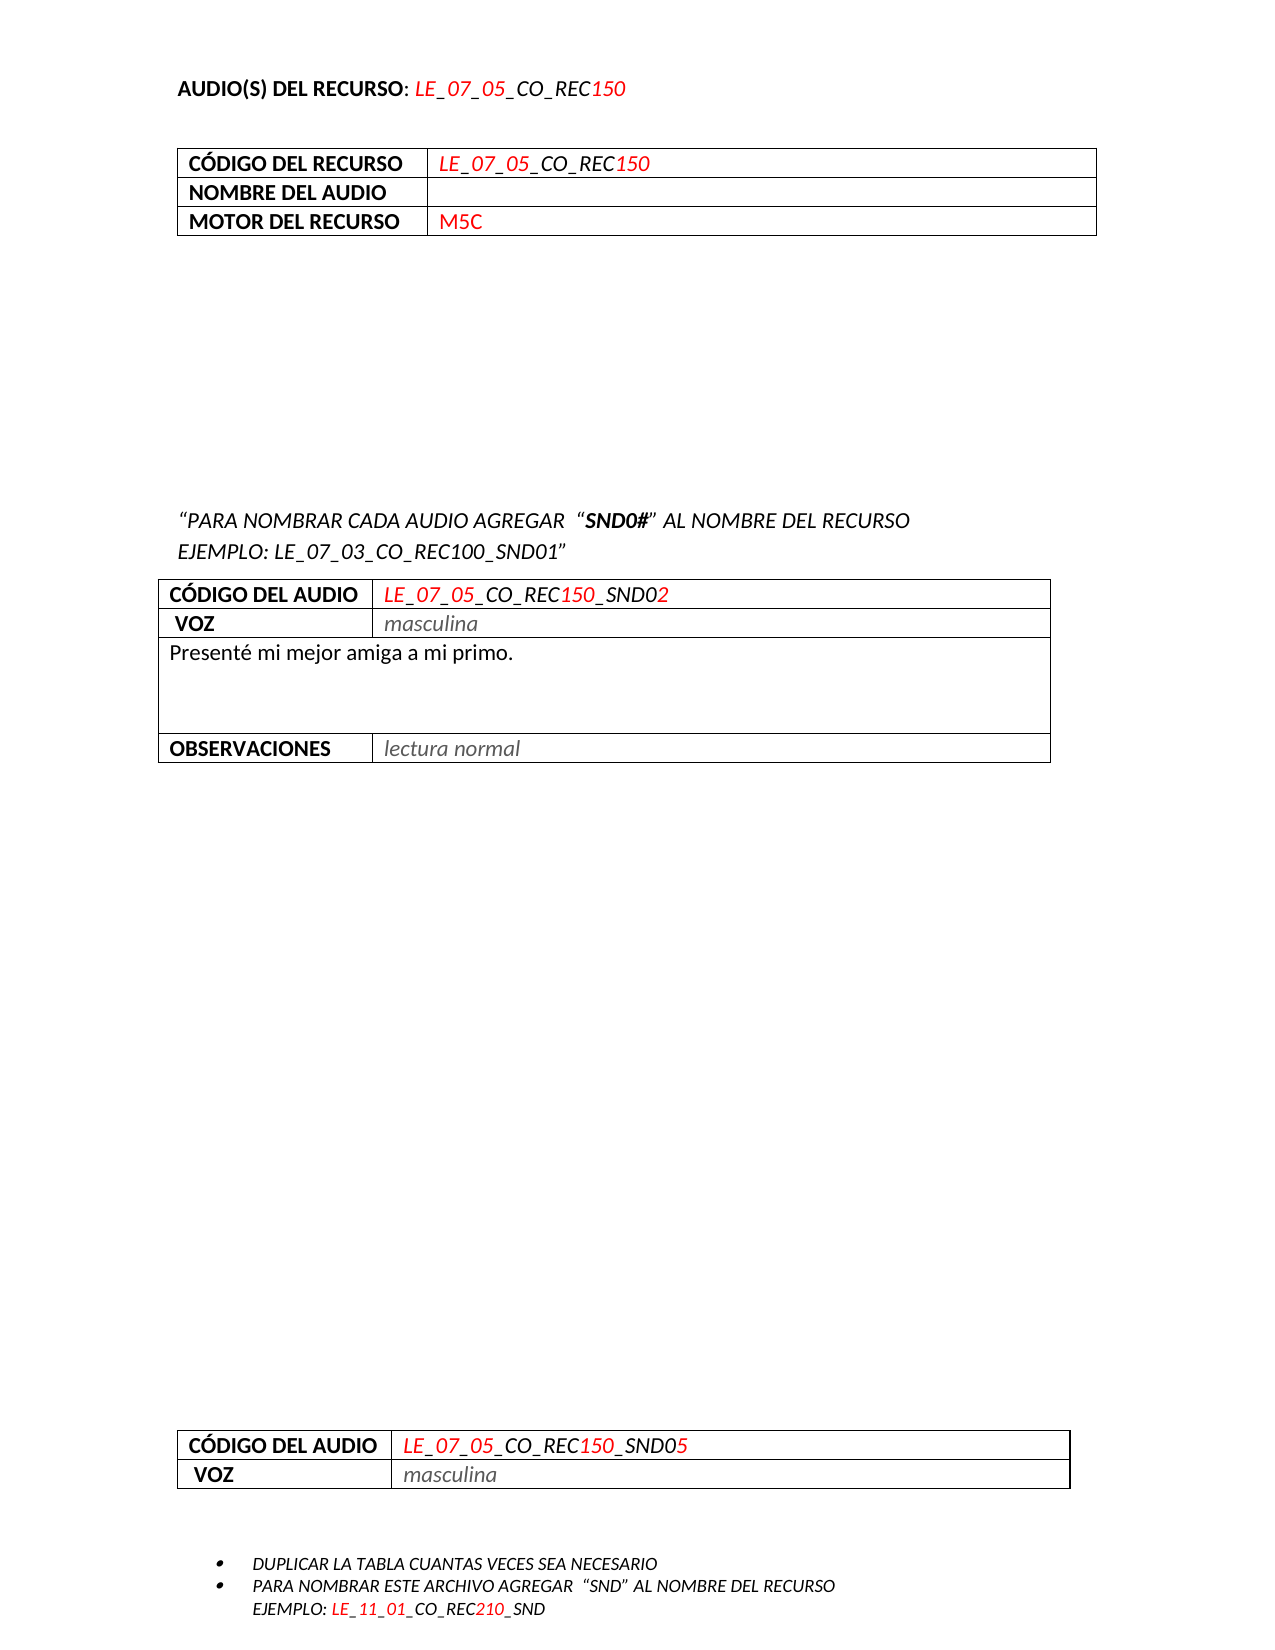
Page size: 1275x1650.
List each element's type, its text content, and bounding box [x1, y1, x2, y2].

table_cell VOZ [159, 609, 372, 637]
table_cell OBSERVACIONES [159, 734, 372, 762]
table_cell masculina [373, 609, 1050, 637]
text “PARA NOMBRAR CADA AUDIO AGREGAR “SND0#” AL NOMBRE DEL RECURSO [177, 507, 1098, 535]
table_cell NOMBRE DEL AUDIO [178, 178, 427, 206]
table_cell lectura normal [373, 734, 1050, 762]
table_cell [428, 178, 1096, 206]
table_cell masculina [392, 1460, 1069, 1488]
table_header LE_07_05_CO_REC150_SND02 [373, 580, 1050, 608]
text EJEMPLO: LE_07_03_CO_REC100_SND01” [177, 537, 1098, 565]
table_cell MOTOR DEL RECURSO [178, 207, 427, 235]
table_cell Presenté mi mejor amiga a mi primo. [159, 638, 1050, 733]
table_header LE_07_05_CO_REC150_SND05 [392, 1431, 1069, 1459]
table_cell M5C [428, 207, 1096, 235]
table_header CÓDIGO DEL RECURSO [178, 149, 427, 177]
table_header CÓDIGO DEL AUDIO [178, 1431, 391, 1459]
table_cell VOZ [178, 1460, 391, 1488]
table_header LE_07_05_CO_REC150 [428, 149, 1096, 177]
table_header CÓDIGO DEL AUDIO [159, 580, 372, 608]
